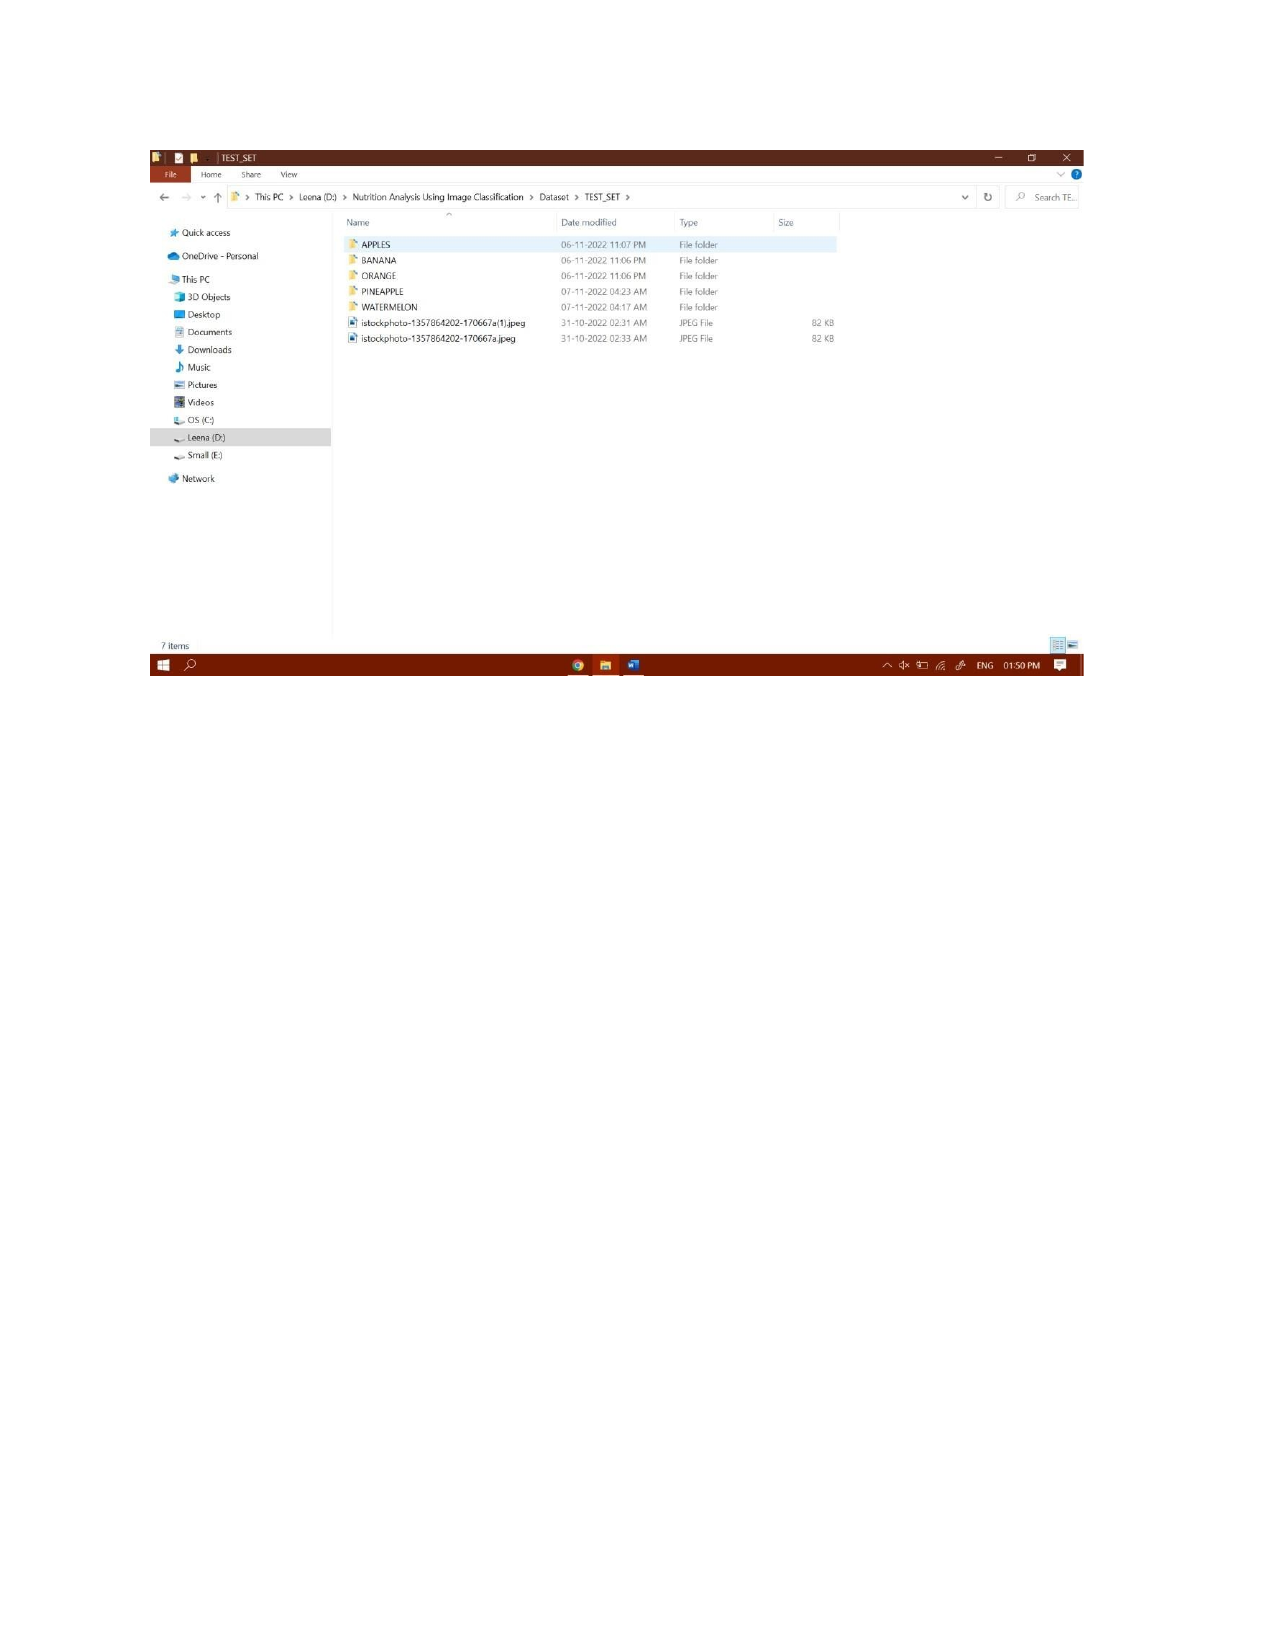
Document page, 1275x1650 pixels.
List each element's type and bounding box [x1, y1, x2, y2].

picture [150, 150, 1084, 676]
